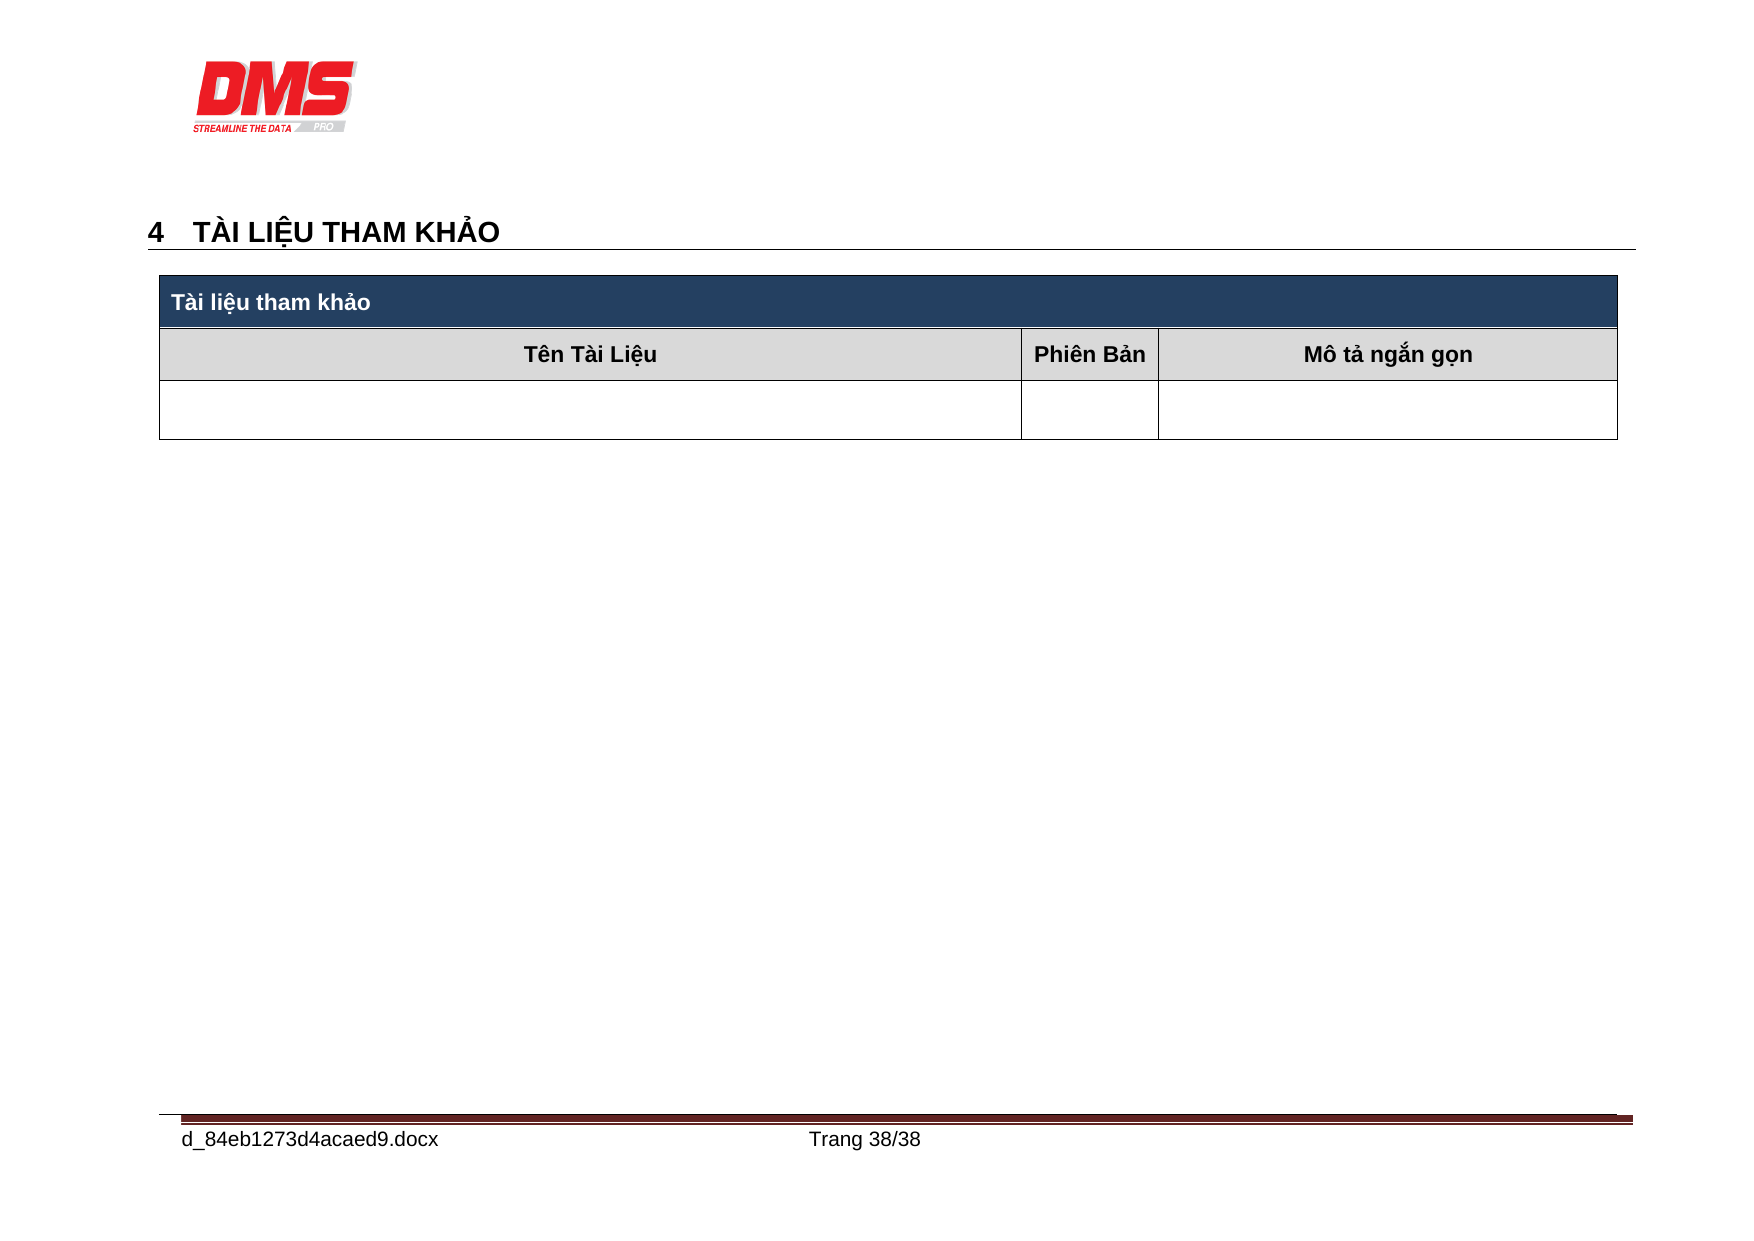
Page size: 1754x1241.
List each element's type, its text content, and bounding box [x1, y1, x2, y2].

table_cell [1022, 381, 1158, 439]
table_cell [160, 381, 1021, 439]
table_cell Mô tả ngắn gọn [1159, 329, 1617, 380]
subtitle TÀI LIỆU THAM KHẢO [148, 216, 1636, 249]
table_header Tài liệu tham khảo [160, 276, 1617, 327]
table_cell [1159, 381, 1617, 439]
table_cell Tên Tài Liệu [160, 329, 1021, 380]
table_cell Phiên Bản [1022, 329, 1158, 380]
picture [190, 60, 360, 135]
